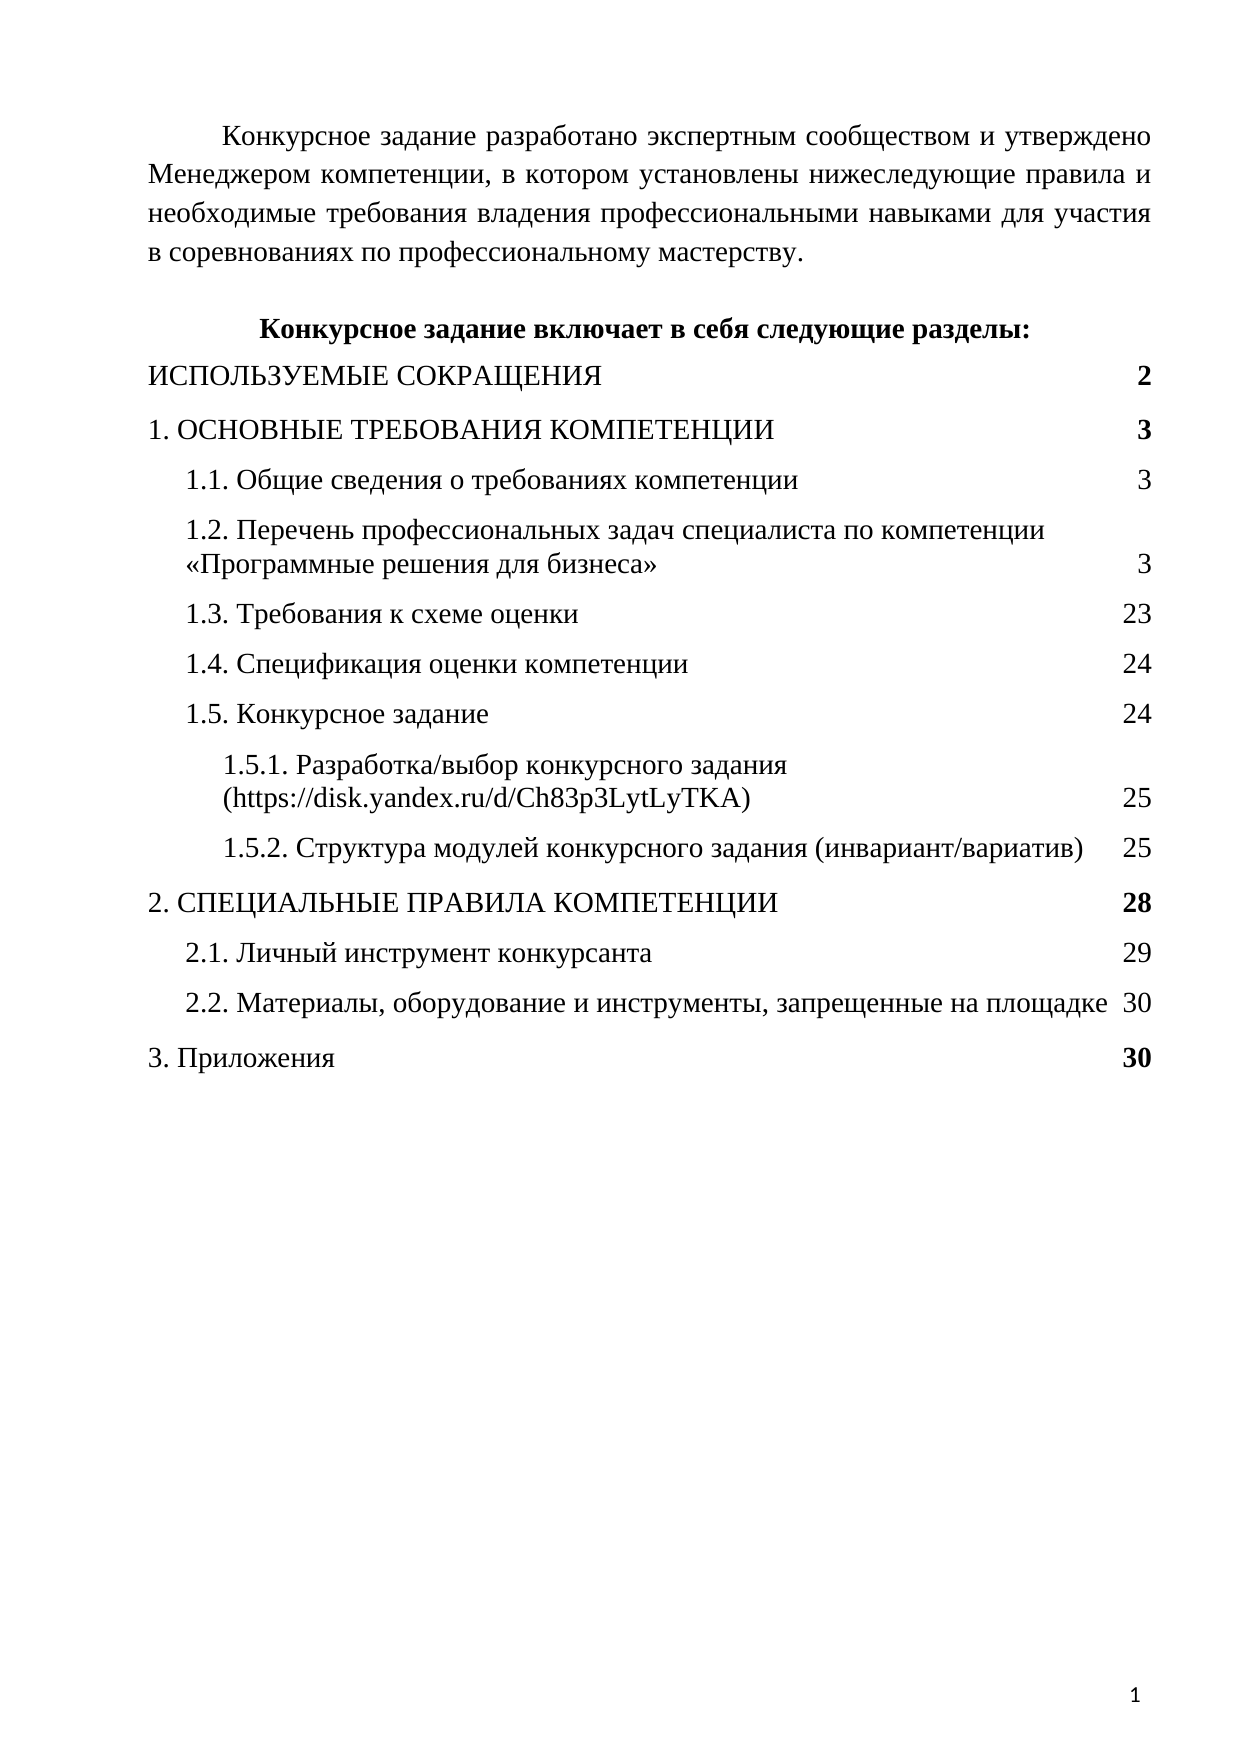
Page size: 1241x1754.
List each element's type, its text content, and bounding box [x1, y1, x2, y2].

text Конкурсное задание включает в себя следующие разделы: [185, 311, 1152, 344]
text Конкурсное задание разработано экспертным сообществом и утверждено Менеджером компетенции, в котором установлены нижеследующие правила и необходимые требования владения профессиональными навыками для участия в соревнованиях по профессиональному мастерству. [148, 118, 1152, 267]
